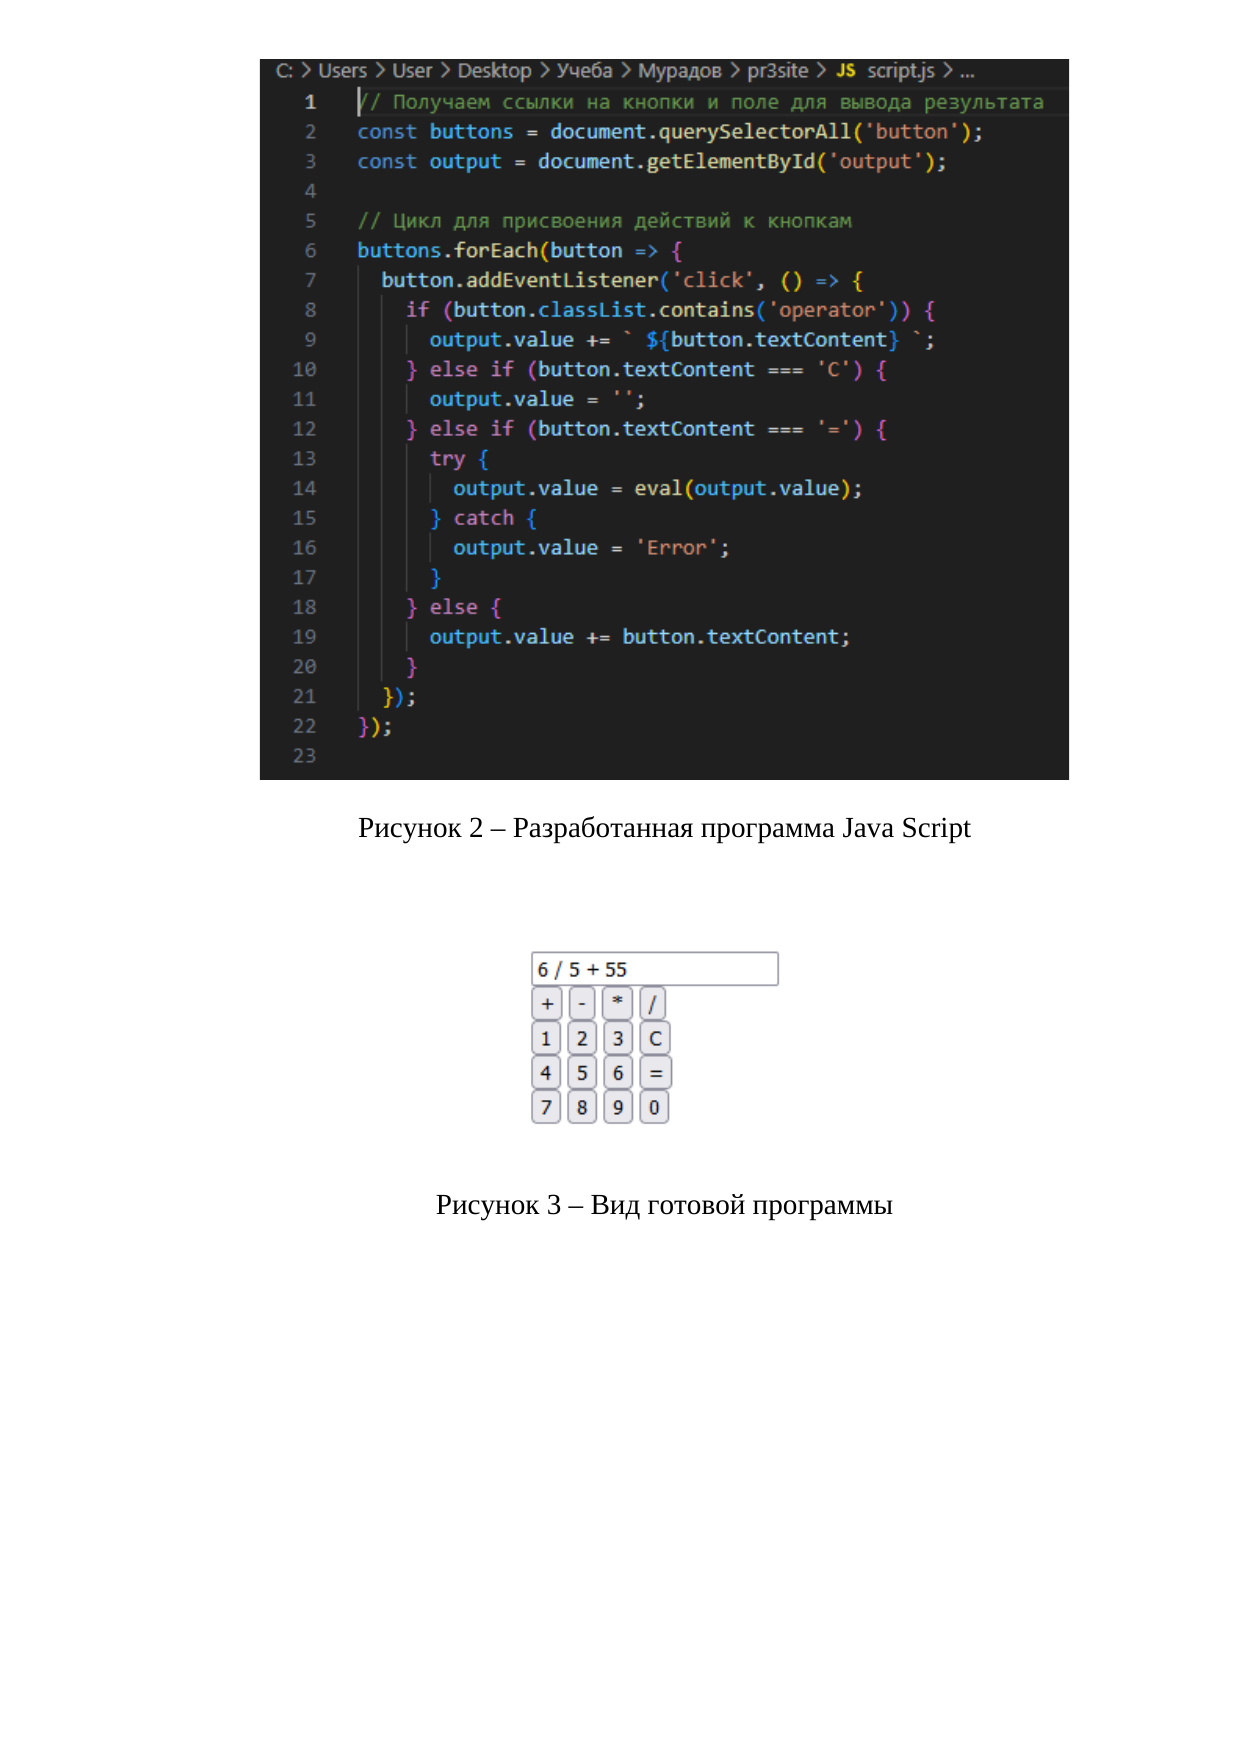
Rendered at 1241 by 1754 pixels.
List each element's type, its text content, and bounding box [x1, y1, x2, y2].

text Рисунок 3 – Вид готовой программы [177, 1187, 1152, 1221]
picture [519, 944, 809, 1157]
picture [259, 59, 1070, 780]
text Рисунок 2 – Разработанная программа Java Script [177, 810, 1152, 844]
